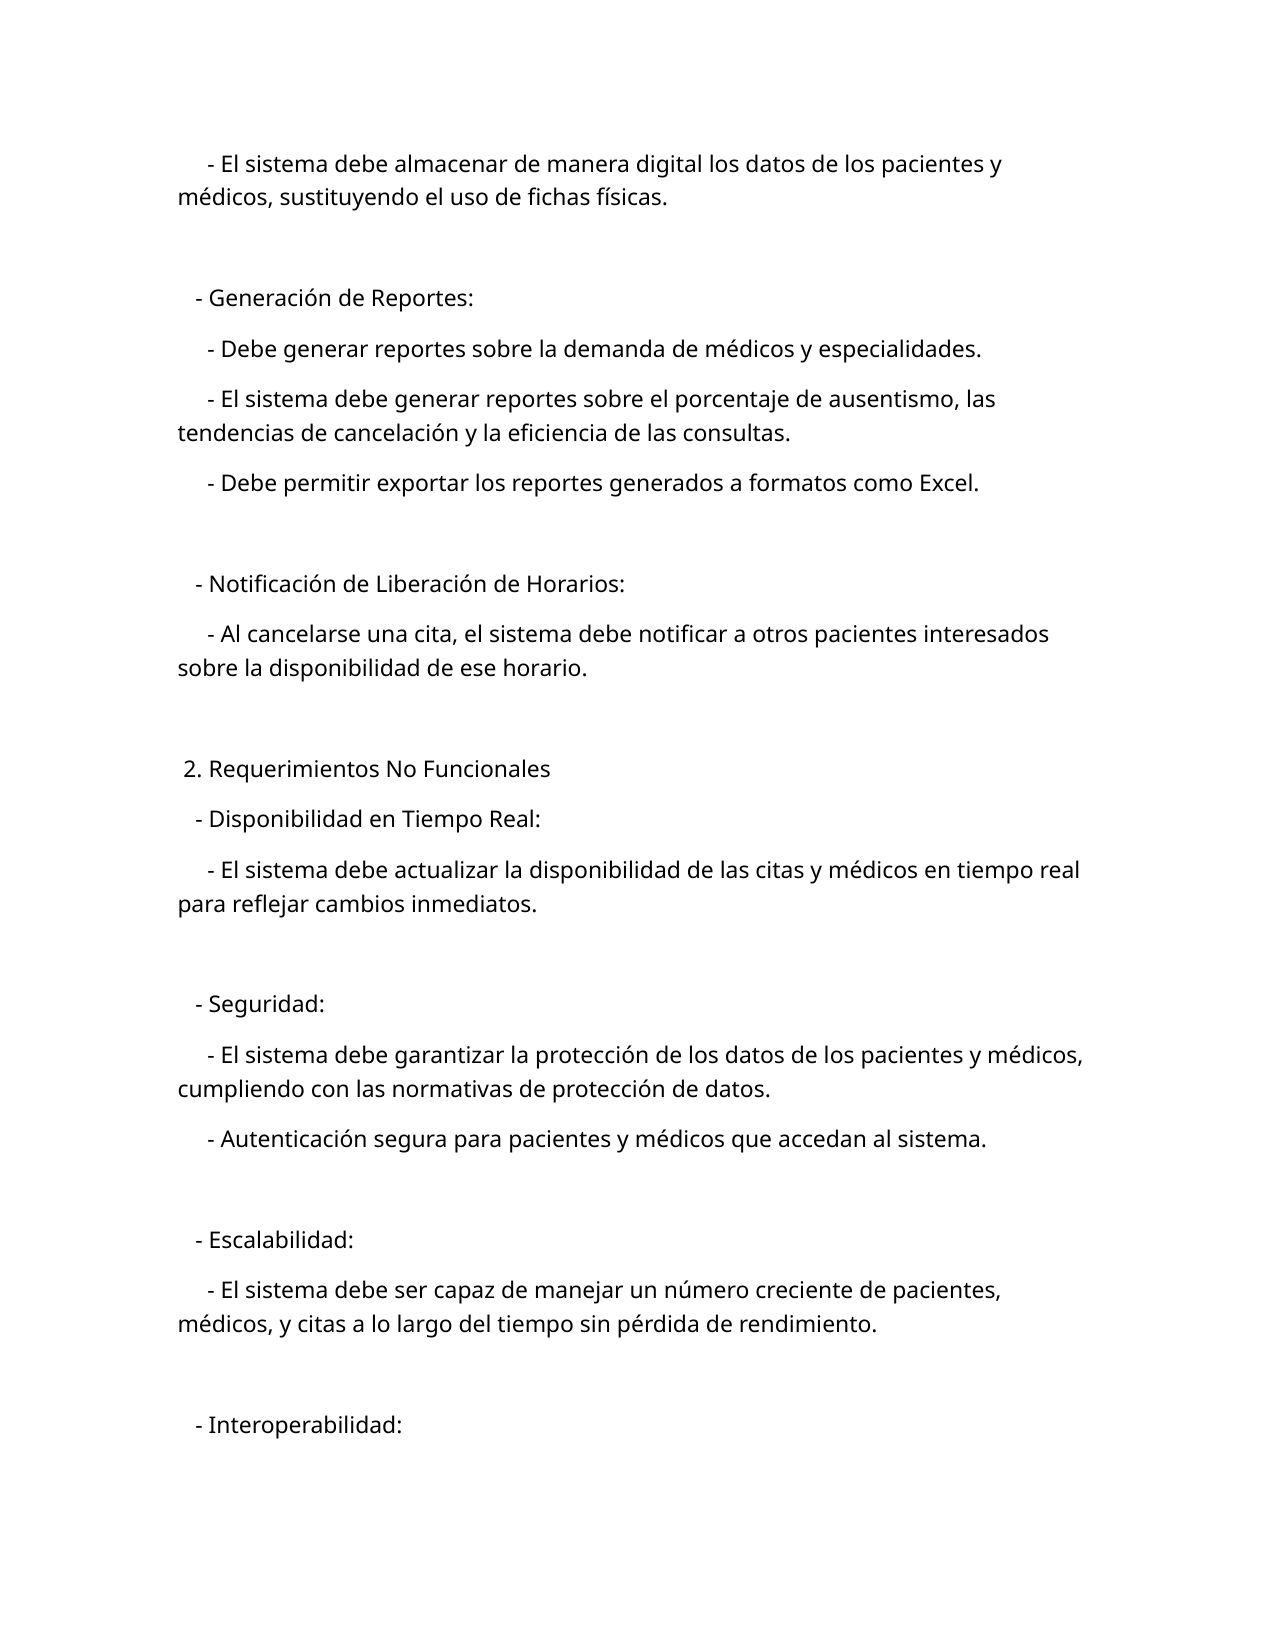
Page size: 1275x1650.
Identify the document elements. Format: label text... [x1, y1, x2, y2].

text - El sistema debe garantizar la protección de los datos de los pacientes y médicos, cumpliendo con las normativas de protección de datos. [177, 1039, 1098, 1104]
text - Al cancelarse una cita, el sistema debe notificar a otros pacientes interesados sobre la disponibilidad de ese horario. [177, 618, 1098, 683]
text - El sistema debe generar reportes sobre el porcentaje de ausentismo, las tendencias de cancelación y la eficiencia de las consultas. [177, 383, 1098, 448]
text - Autenticación segura para pacientes y médicos que accedan al sistema. [177, 1123, 1098, 1154]
text 2. Requerimientos No Funcionales [177, 753, 1098, 784]
text - Generación de Reportes: [177, 282, 1098, 313]
text - Debe generar reportes sobre la demanda de médicos y especialidades. [177, 333, 1098, 364]
text - Debe permitir exportar los reportes generados a formatos como Excel. [177, 467, 1098, 498]
text - Notificación de Liberación de Horarios: [177, 568, 1098, 599]
text - Seguridad: [177, 988, 1098, 1020]
text - Interoperabilidad: [177, 1409, 1098, 1440]
text - El sistema debe actualizar la disponibilidad de las citas y médicos en tiempo real para reflejar cambios inmediatos. [177, 854, 1098, 919]
text - El sistema debe almacenar de manera digital los datos de los pacientes y médicos, sustituyendo el uso de fichas físicas. [177, 148, 1098, 213]
text - Escalabilidad: [177, 1224, 1098, 1255]
text - Disponibilidad en Tiempo Real: [177, 803, 1098, 835]
text - El sistema debe ser capaz de manejar un número creciente de pacientes, médicos, y citas a lo largo del tiempo sin pérdida de rendimiento. [177, 1274, 1098, 1339]
